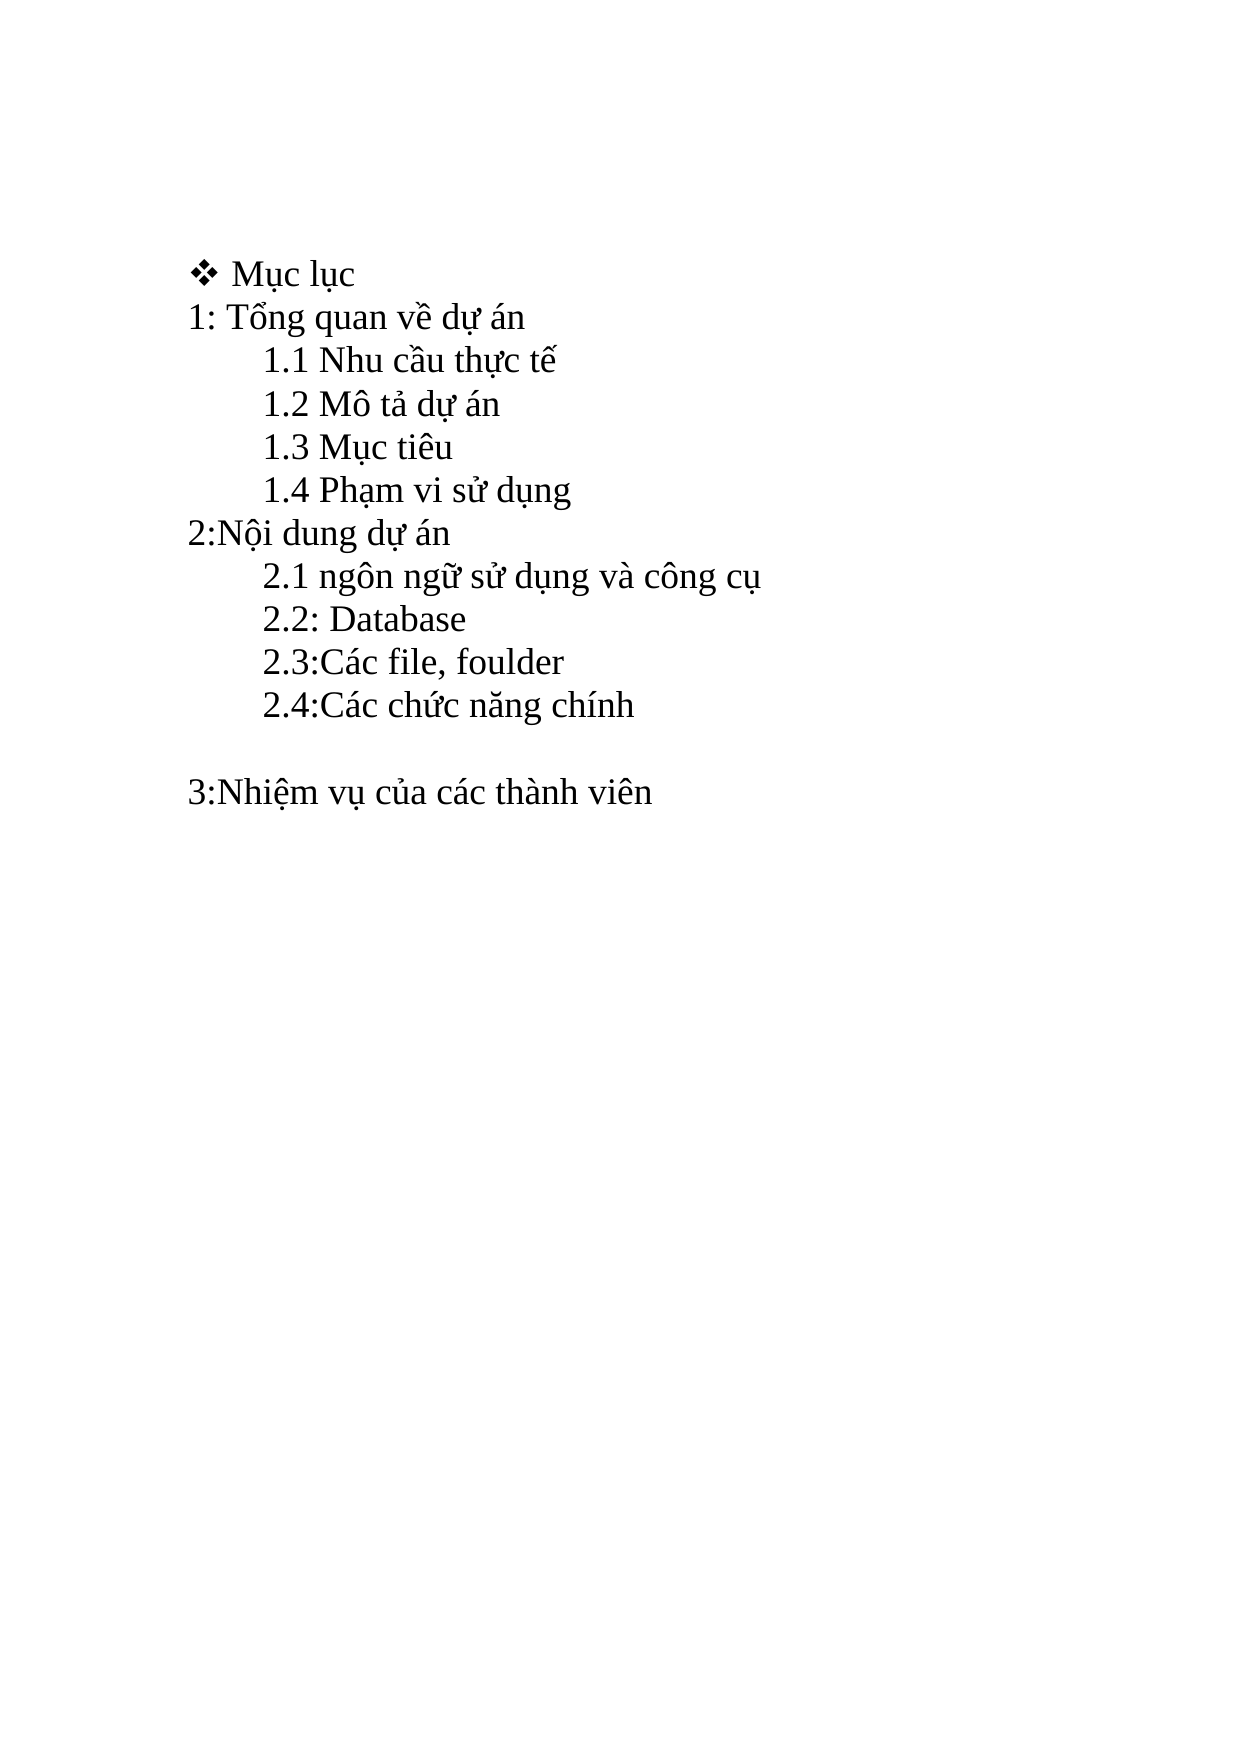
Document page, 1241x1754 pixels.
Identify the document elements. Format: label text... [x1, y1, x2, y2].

list Nhu cầu thực tế [262, 338, 1053, 381]
text 3:Nhiệm vụ của các thành viên [187, 769, 1053, 812]
list Mục tiêu [262, 424, 1053, 467]
text 2:Nội dung dự án [187, 510, 1053, 553]
list Mô tả dự án [262, 381, 1053, 424]
text 2.2: Database [187, 597, 1053, 640]
list Mục lục [187, 252, 1053, 295]
text 2.4:Các chức năng chính [187, 683, 1053, 726]
text 1: Tổng quan về dự án [187, 295, 1053, 338]
text 2.1 ngôn ngữ sử dụng và công cụ [187, 553, 1053, 597]
list Phạm vi sử dụng [262, 467, 1053, 510]
text 2.3:Các file, foulder [187, 640, 1053, 683]
